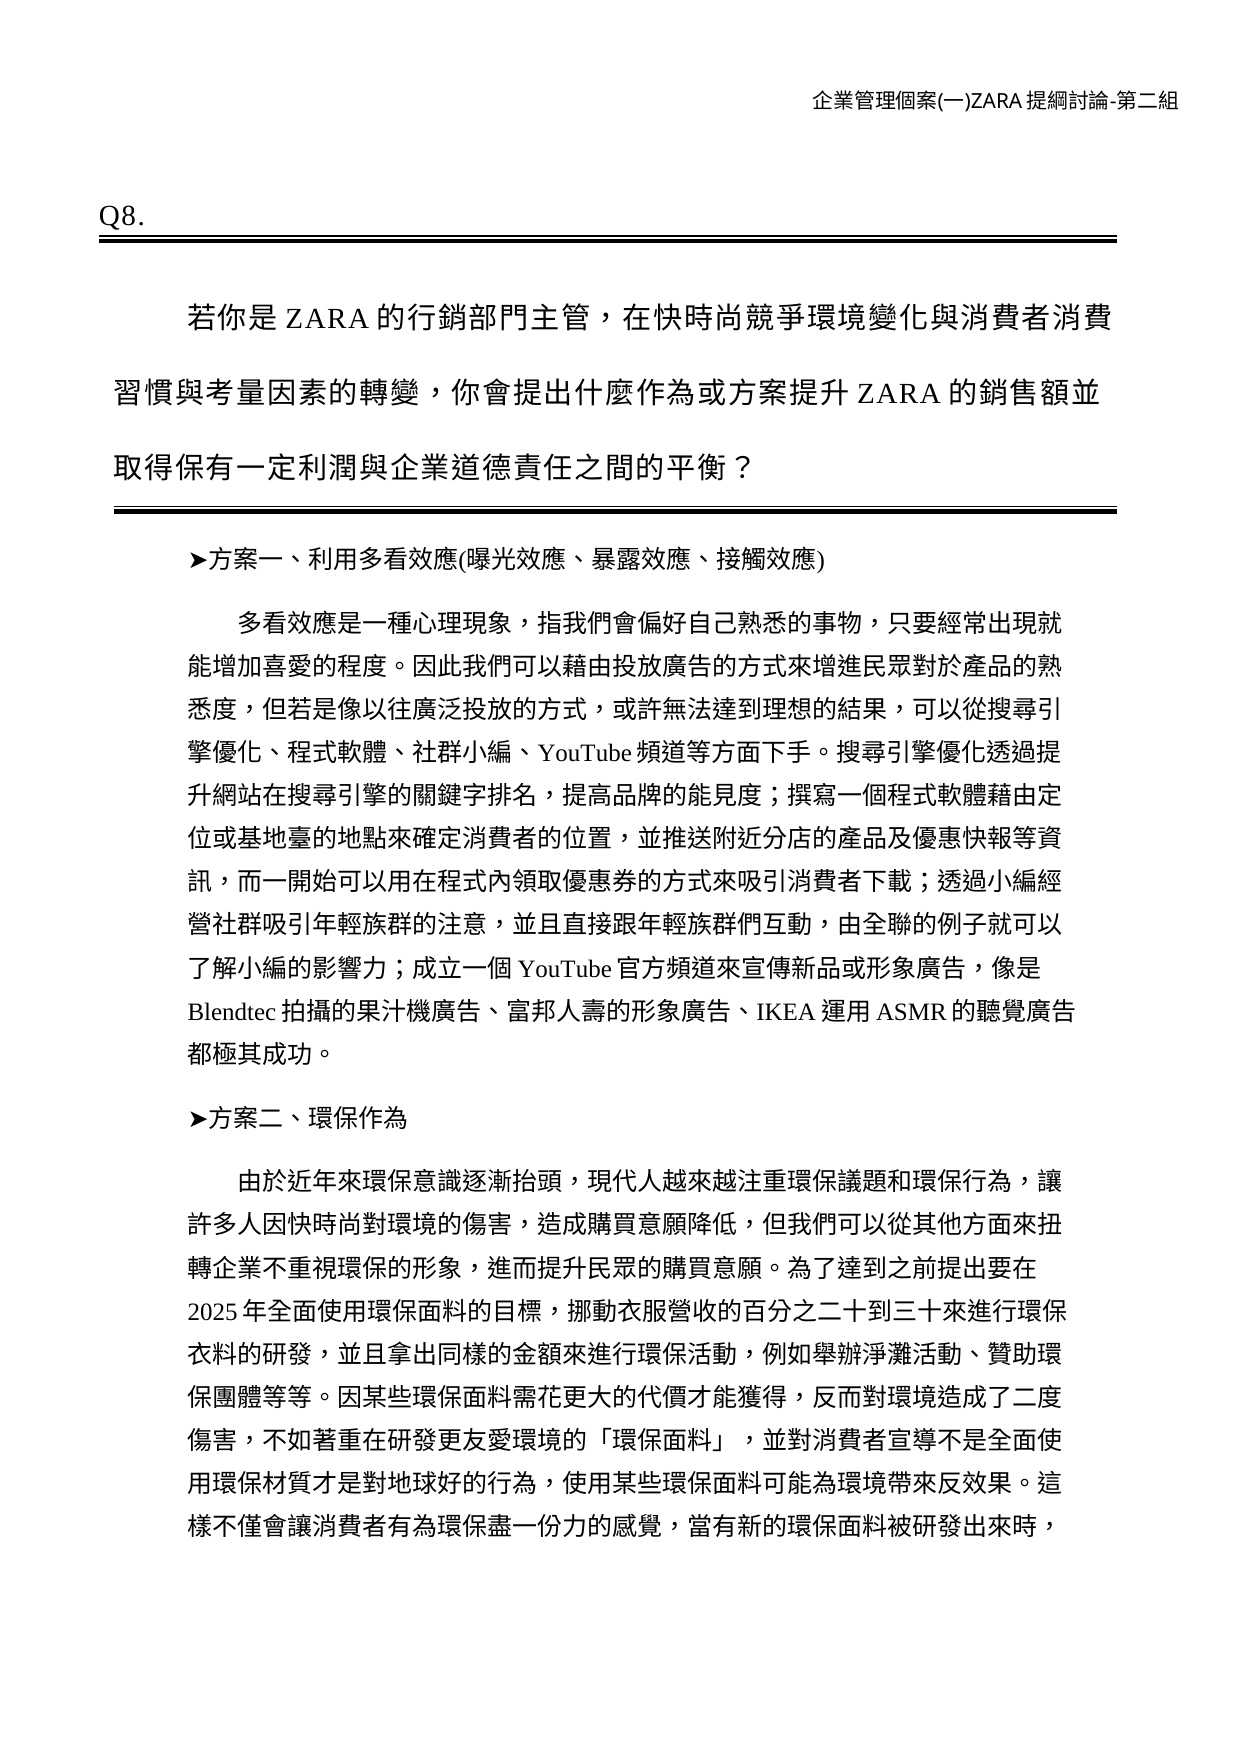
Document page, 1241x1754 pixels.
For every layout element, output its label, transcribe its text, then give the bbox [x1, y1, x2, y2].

text 若你是ZARA的行銷部門主管，在快時尚競爭環境變化與消費者消費習慣與考量因素的轉變，你會提出什麼作為或方案提升ZARA的銷售額並取得保有一定利潤與企業道德責任之間的平衡？ [113, 279, 1117, 514]
text ➤方案二、環保作為 [187, 1097, 1084, 1135]
text ➤方案一、利用多看效應(曝光效應、暴露效應、接觸效應) [187, 539, 1084, 576]
text Q8. [99, 196, 1117, 235]
text 多看效應是一種心理現象，指我們會偏好自己熟悉的事物，只要經常出現就能增加喜愛的程度。因此我們可以藉由投放廣告的方式來增進民眾對於產品的熟悉度，但若是像以往廣泛投放的方式，或許無法達到理想的結果，可以從搜尋引擎優化、程式軟體、社群小編、YouTube頻道等方面下手。搜尋引擎優化透過提升網站在搜尋引擎的關鍵字排名，提高品牌的能見度；撰寫一個程式軟體藉由定位或基地臺的地點來確定消費者的位置，並推送附近分店的產品及優惠快報等資訊，而一開始可以用在程式內領取優惠券的方式來吸引消費者下載；透過小編經營社群吸引年輕族群的注意，並且直接跟年輕族群們互動，由全聯的例子就可以了解小編的影響力；成立一個YouTube官方頻道來宣傳新品或形象廣告，像是Blendtec拍攝的果汁機廣告、富邦人壽的形象廣告、IKEA運用ASMR的聽覺廣告都極其成功。 [187, 602, 1084, 1071]
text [187, 1161, 1084, 1544]
